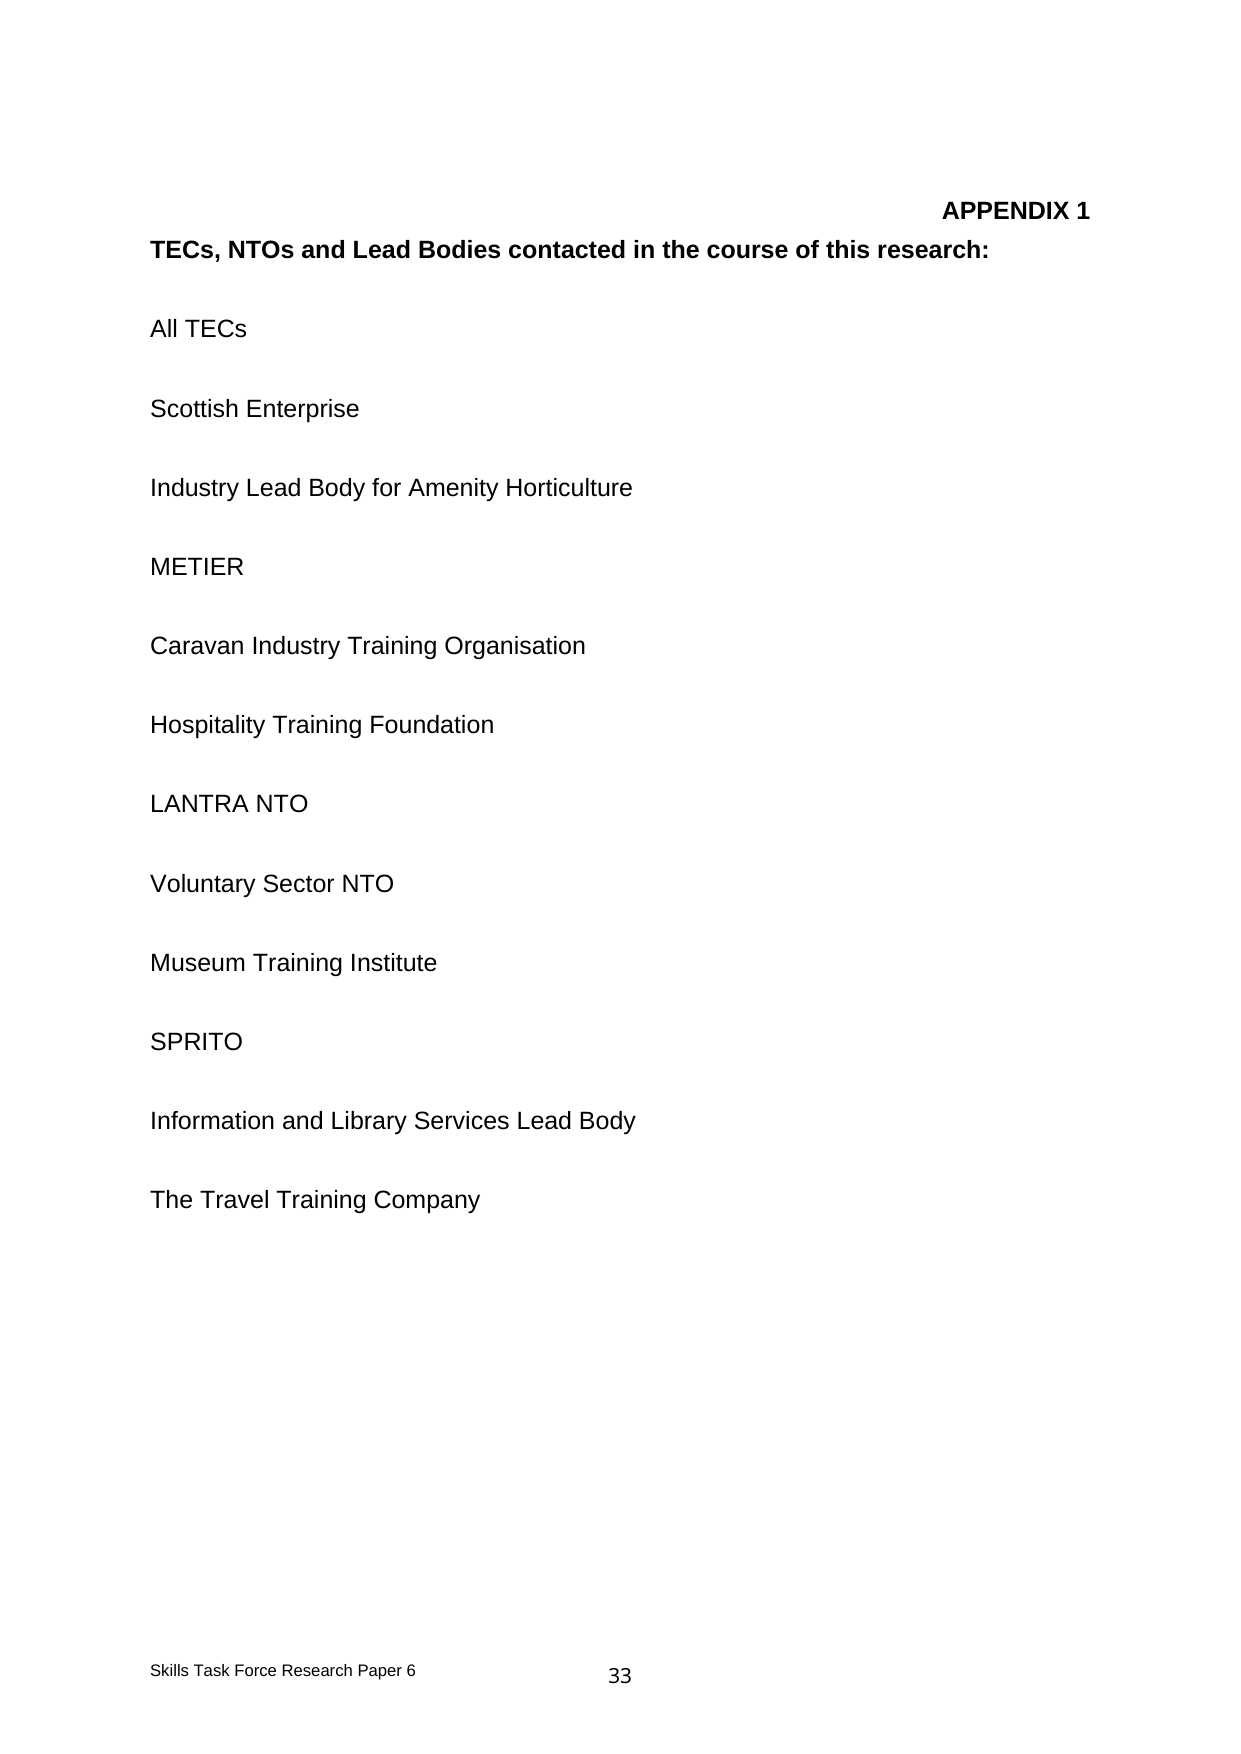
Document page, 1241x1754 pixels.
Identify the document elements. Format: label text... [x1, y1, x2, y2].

text All TECs [150, 306, 1090, 346]
text LANTRA NTO [150, 781, 1090, 860]
text Voluntary Sector NTO [150, 860, 1090, 900]
text Hospitality Training Foundation [150, 702, 1090, 742]
text Scottish Enterprise [150, 385, 1090, 425]
text SPRITO [150, 1019, 1090, 1058]
text METIER [150, 544, 1090, 583]
text The Travel Training Company [150, 1177, 1090, 1217]
text Caravan Industry Training Organisation [150, 623, 1090, 662]
text TECs, NTOs and Lead Bodies contacted in the course of this research: [150, 227, 1090, 267]
text Information and Library Services Lead Body [150, 1098, 1090, 1137]
text APPENDIX 1 [150, 187, 1090, 227]
text Industry Lead Body for Amenity Horticulture [150, 464, 1090, 504]
text Museum Training Institute [150, 939, 1090, 979]
